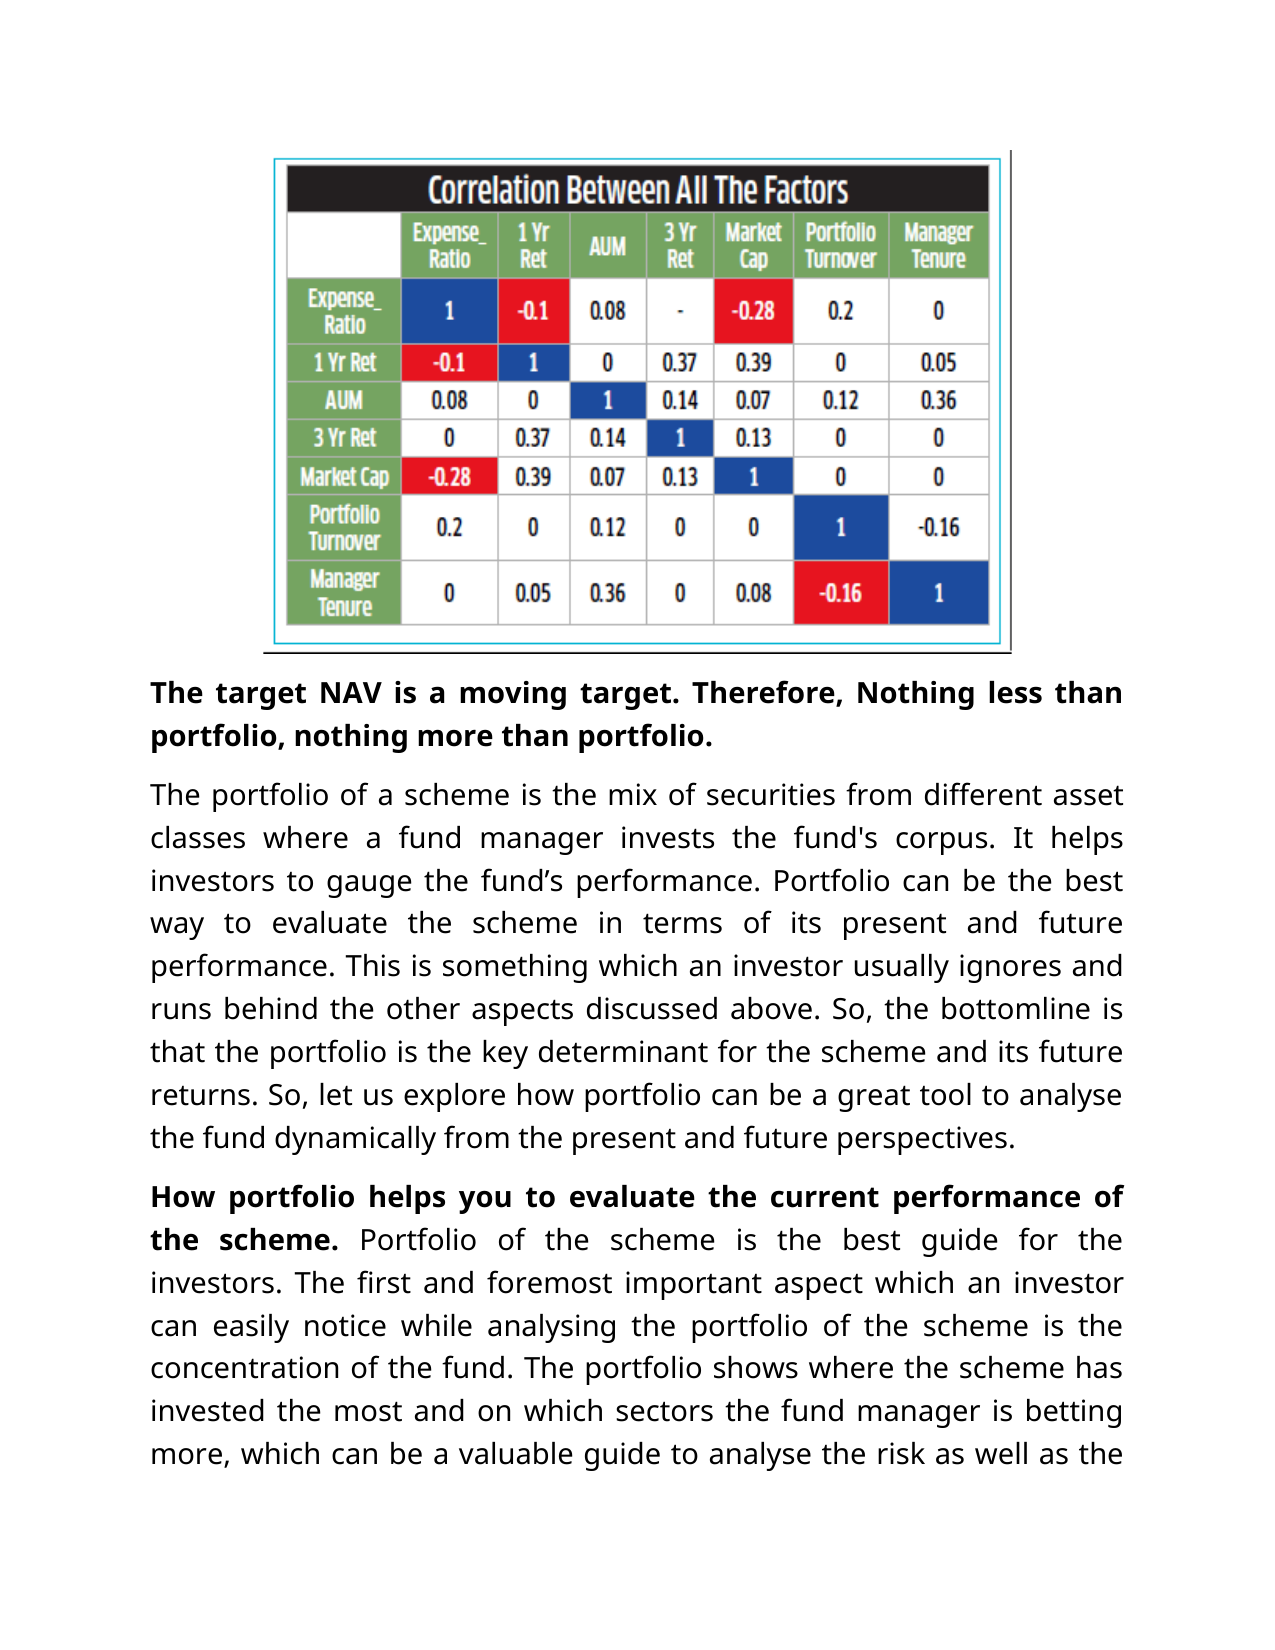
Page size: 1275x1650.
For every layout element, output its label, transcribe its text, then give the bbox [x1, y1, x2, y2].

text The portfolio of a scheme is the mix of securities from different asset classes where a fund manager invests the fund's corpus. It helps investors to gauge the fund’s performance. Portfolio can be the best way to evaluate the scheme in terms of its present and future performance. This is something which an investor usually ignores and runs behind the other aspects discussed above. So, the bottomline is that the portfolio is the key determinant for the scheme and its future returns. So, let us explore how portfolio can be a great tool to analyse the fund dynamically from the present and future perspectives. [150, 774, 1125, 1157]
text The target NAV is a moving target. Therefore, Nothing less than portfolio, nothing more than portfolio. [150, 672, 1125, 754]
picture [263, 150, 1012, 654]
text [150, 1176, 1125, 1473]
